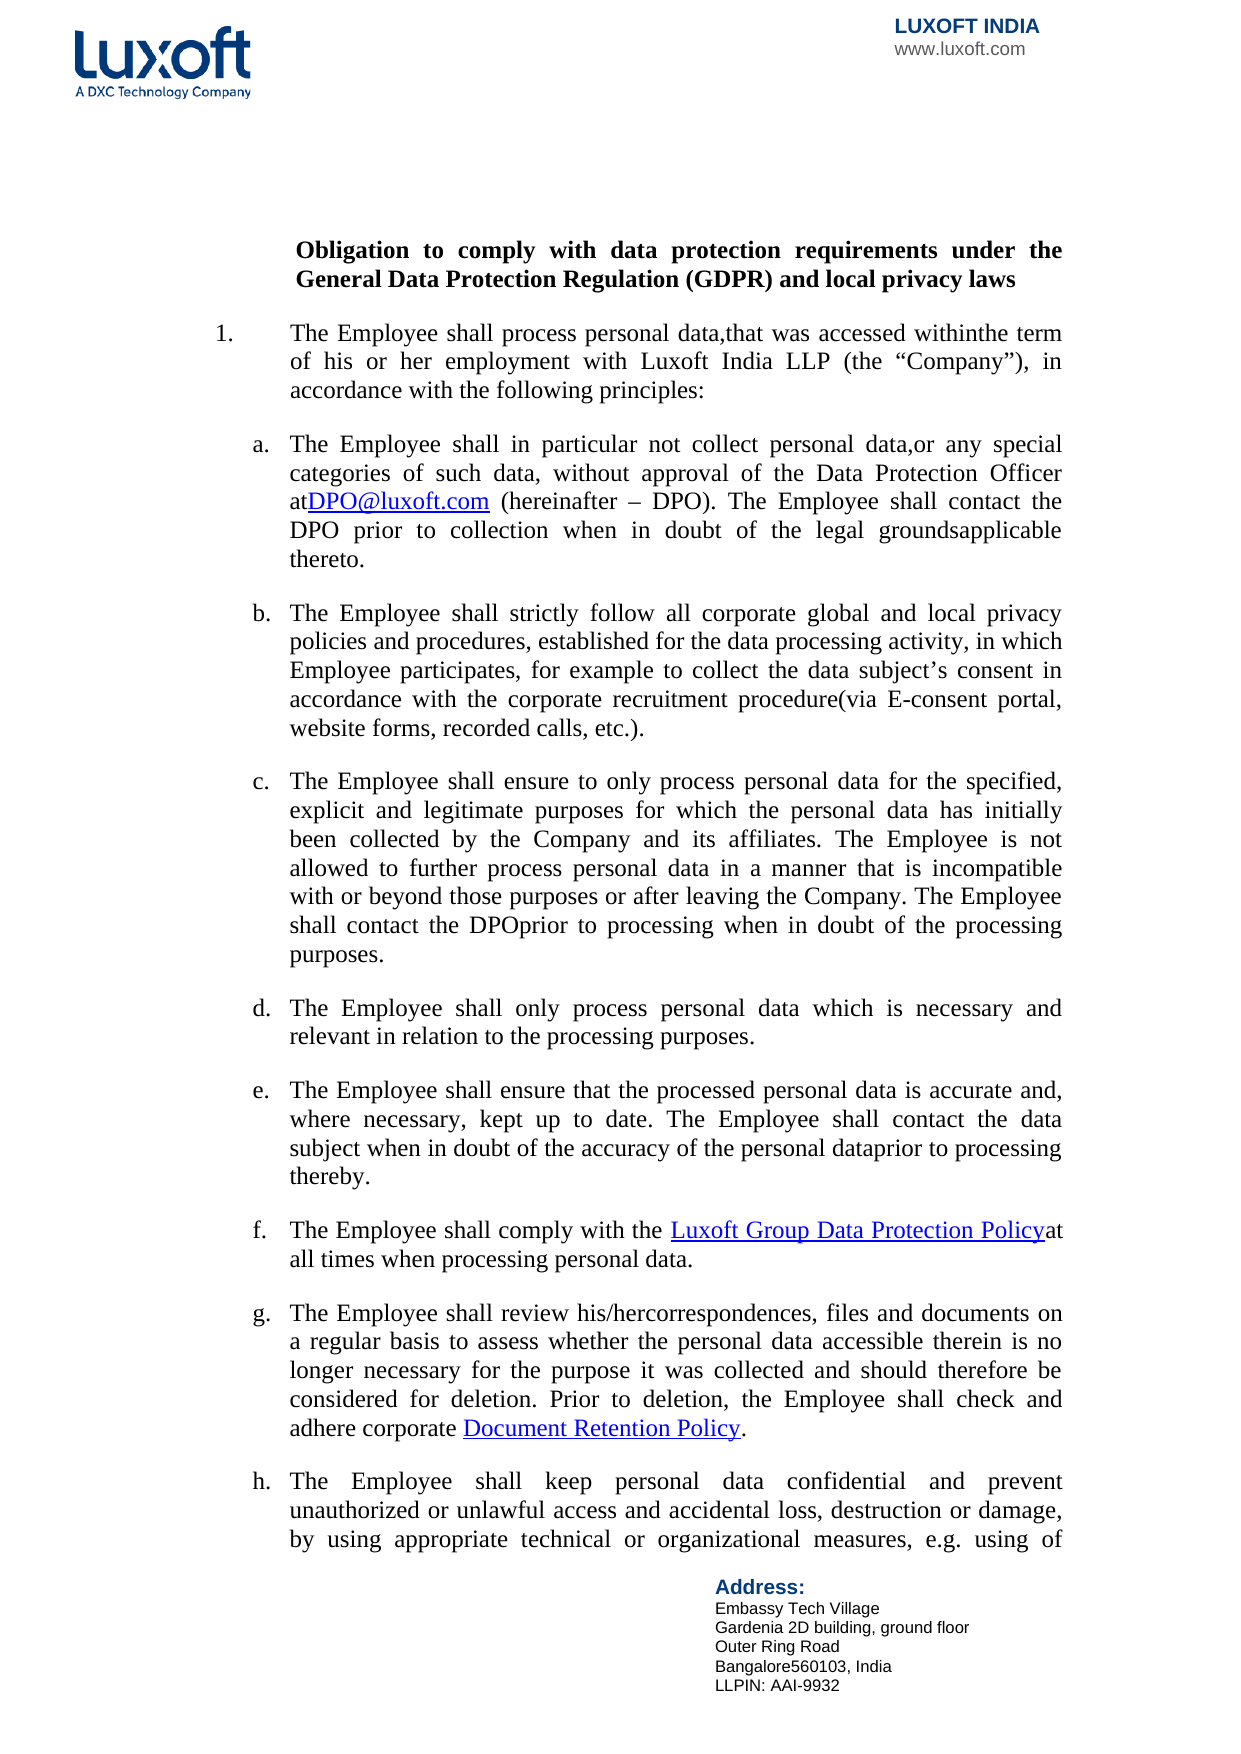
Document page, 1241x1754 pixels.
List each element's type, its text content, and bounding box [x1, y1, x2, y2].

list The Employee shall review his/hercorrespondences, files and documents on a regular basis to assess whether the personal data accessible therein is no longer necessary for the purpose it was collected and should therefore be considered for deletion. Prior to deletion, the Employee shall check and adhere corporate Document Retention Policy. [252, 1298, 1063, 1441]
list The Employee shall ensure that the processed personal data is accurate and, where necessary, kept up to date. The Employee shall contact the data subject when in doubt of the accuracy of the personal dataprior to processing thereby. [252, 1075, 1063, 1190]
list The Employee shall ensure to only process personal data for the specified, explicit and legitimate purposes for which the personal data has initially been collected by the Company and its affiliates. The Employee is not allowed to further process personal data in a manner that is incompatible with or beyond those purposes or after leaving the Company. The Employee shall contact the DPOprior to processing when in doubt of the processing purposes. [252, 766, 1063, 968]
list The Employee shall in particular not collect personal data,or any special categories of such data, without approval of the Data Protection Officer atDPO@luxoft.com (hereinafter – DPO). The Employee shall contact the DPO prior to collection when in doubt of the legal groundsapplicable thereto. [252, 429, 1063, 573]
list The Employee shall strictly follow all corporate global and local privacy policies and procedures, established for the data processing activity, in which Employee participates, for example to collect the data subject’s consent in accordance with the corporate recruitment procedure(via E-consent portal, website forms, recorded calls, etc.). [252, 598, 1063, 741]
subtitle Obligation to comply with data protection requirements under the General Data Protection Regulation (GDPR) and local privacy laws [295, 235, 1063, 293]
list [252, 1466, 1063, 1553]
list The Employee shall only process personal data which is necessary and relevant in relation to the processing purposes. [252, 993, 1063, 1050]
picture [75, 26, 251, 99]
list The Employee shall comply with the Luxoft Group Data Protection Policyat all times when processing personal data. [252, 1215, 1063, 1273]
list The Employee shall process personal data,that was accessed withinthe term of his or her employment with Luxoft India LLP (the “Company”), in accordance with the following principles: [215, 318, 1063, 404]
